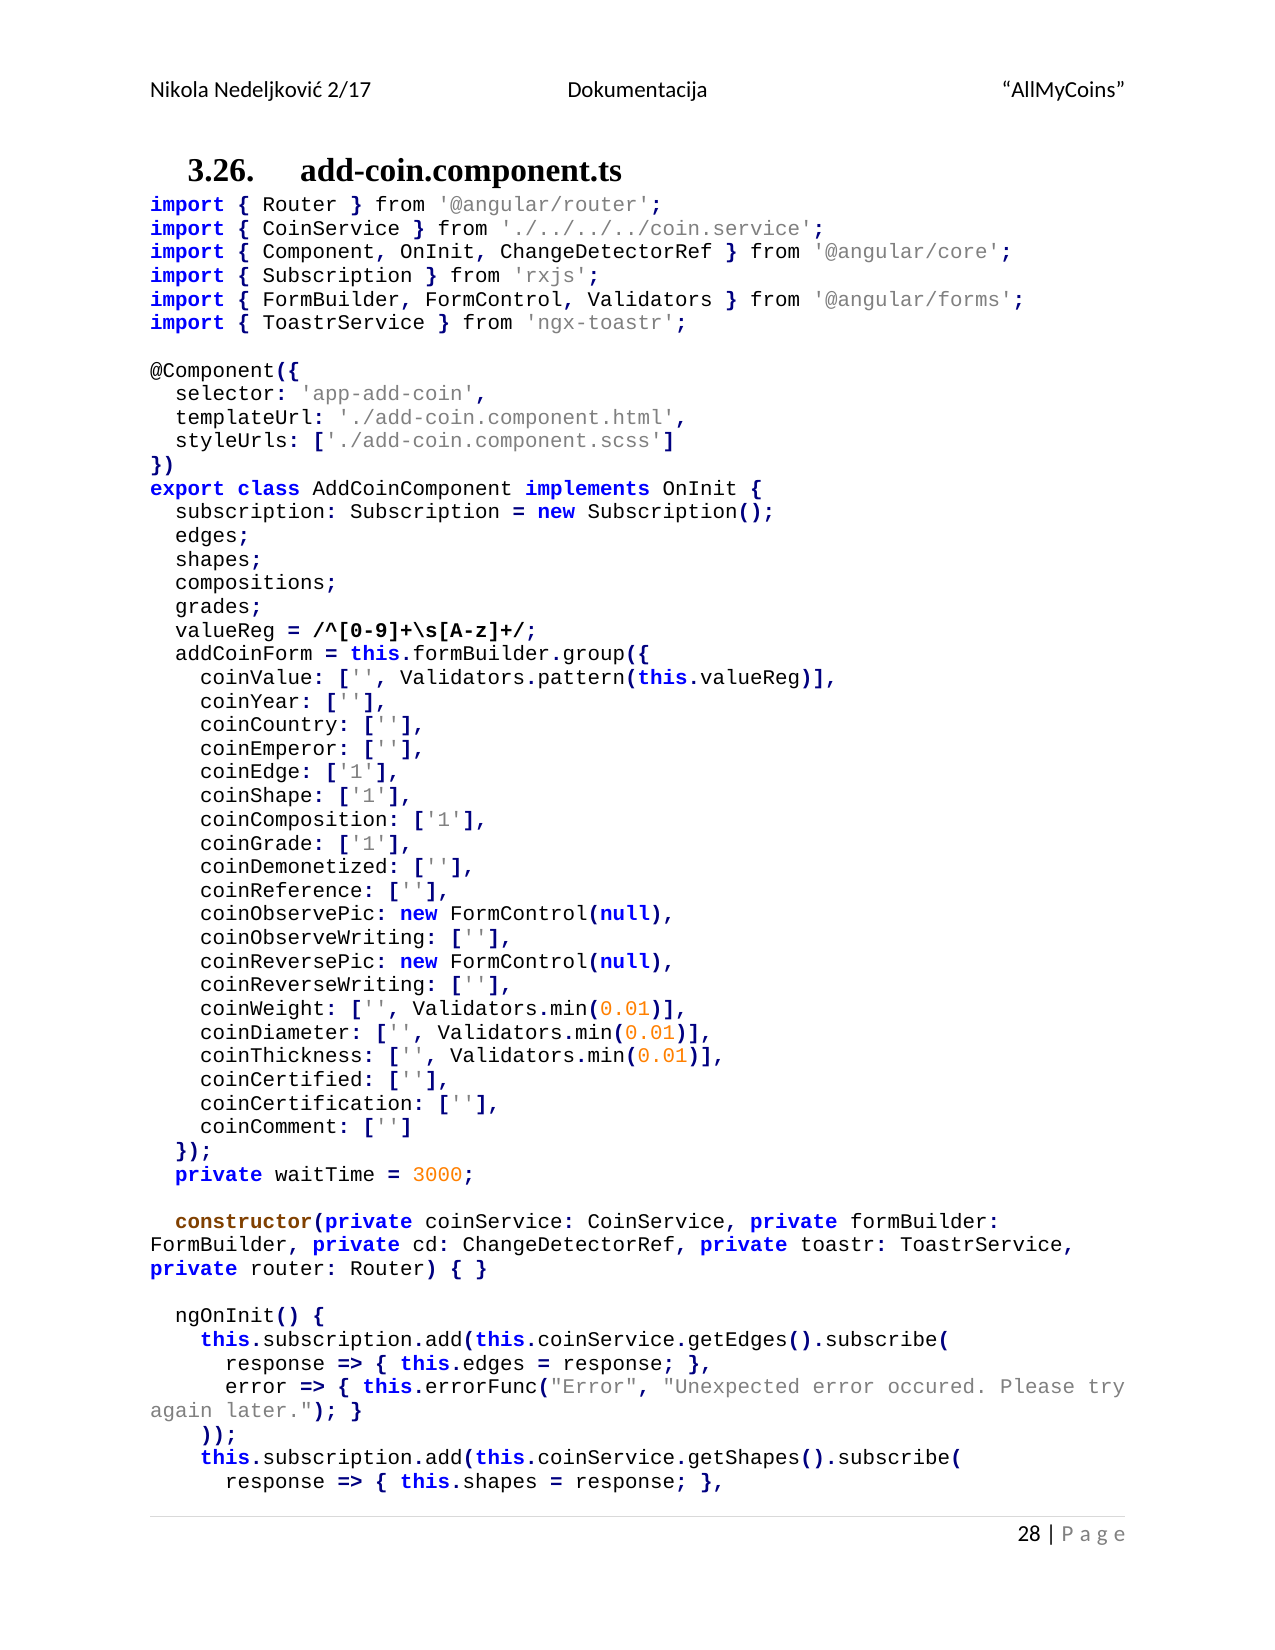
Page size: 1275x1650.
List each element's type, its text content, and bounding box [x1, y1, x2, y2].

text coinWeight: ['', Validators.min(0.01)], [150, 998, 1125, 1022]
text import { CoinService } from './../../../coin.service'; [150, 218, 1125, 241]
text styleUrls: ['./add-coin.component.scss'] [150, 431, 1125, 454]
text @Component({ [150, 359, 1125, 383]
text addCoinForm = this.formBuilder.group({ [150, 643, 1125, 667]
text }) [150, 454, 1125, 478]
text shapes; [150, 549, 1125, 572]
text valueReg = /^[0-9]+\s[A-z]+/; [150, 620, 1125, 643]
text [150, 1376, 1125, 1424]
text coinYear: [''], [150, 691, 1125, 714]
text response => { this.edges = response; }, [150, 1353, 1125, 1376]
text coinReversePic: new FormControl(null), [150, 951, 1125, 974]
text import { ToastrService } from 'ngx-toastr'; [150, 312, 1125, 336]
text subscription: Subscription = new Subscription(); [150, 501, 1125, 525]
text coinCertified: [''], [150, 1069, 1125, 1093]
text coinDiameter: ['', Validators.min(0.01)], [150, 1022, 1125, 1045]
text coinReverseWriting: [''], [150, 974, 1125, 998]
text coinGrade: ['1'], [150, 832, 1125, 856]
text coinComposition: ['1'], [150, 809, 1125, 832]
text coinEdge: ['1'], [150, 762, 1125, 785]
text coinEmperor: [''], [150, 738, 1125, 762]
text coinObservePic: new FormControl(null), [150, 903, 1125, 927]
text this.subscription.add(this.coinService.getEdges().subscribe( [150, 1329, 1125, 1353]
text coinCertification: [''], [150, 1093, 1125, 1116]
text coinThickness: ['', Validators.min(0.01)], [150, 1045, 1125, 1069]
text compositions; [150, 572, 1125, 596]
text edges; [150, 525, 1125, 549]
text }); [150, 1140, 1125, 1163]
text coinComment: [''] [150, 1116, 1125, 1140]
text export class AddCoinComponent implements OnInit { [150, 478, 1125, 501]
text import { FormBuilder, FormControl, Validators } from '@angular/forms'; [150, 289, 1125, 312]
text constructor(private coinService: CoinService, private formBuilder: FormBuilder, private cd: ChangeDetectorRef, private toastr: ToastrService, private router: Router) { } [150, 1211, 1125, 1282]
text import { Router } from '@angular/router'; [150, 194, 1125, 218]
text this.subscription.add(this.coinService.getShapes().subscribe( [150, 1447, 1125, 1471]
text )); [150, 1424, 1125, 1447]
subtitle add-coin.component.ts [187, 150, 1125, 188]
text coinObserveWriting: [''], [150, 927, 1125, 951]
text grades; [150, 596, 1125, 620]
text coinShape: ['1'], [150, 785, 1125, 809]
text selector: 'app-add-coin', [150, 383, 1125, 407]
text ngOnInit() { [150, 1305, 1125, 1329]
text coinReference: [''], [150, 880, 1125, 903]
text private waitTime = 3000; [150, 1163, 1125, 1187]
text coinValue: ['', Validators.pattern(this.valueReg)], [150, 667, 1125, 691]
text import { Component, OnInit, ChangeDetectorRef } from '@angular/core'; [150, 241, 1125, 265]
text import { Subscription } from 'rxjs'; [150, 265, 1125, 289]
text response => { this.shapes = response; }, [150, 1471, 1125, 1494]
text coinDemonetized: [''], [150, 856, 1125, 880]
text coinCountry: [''], [150, 714, 1125, 738]
text templateUrl: './add-coin.component.html', [150, 407, 1125, 431]
